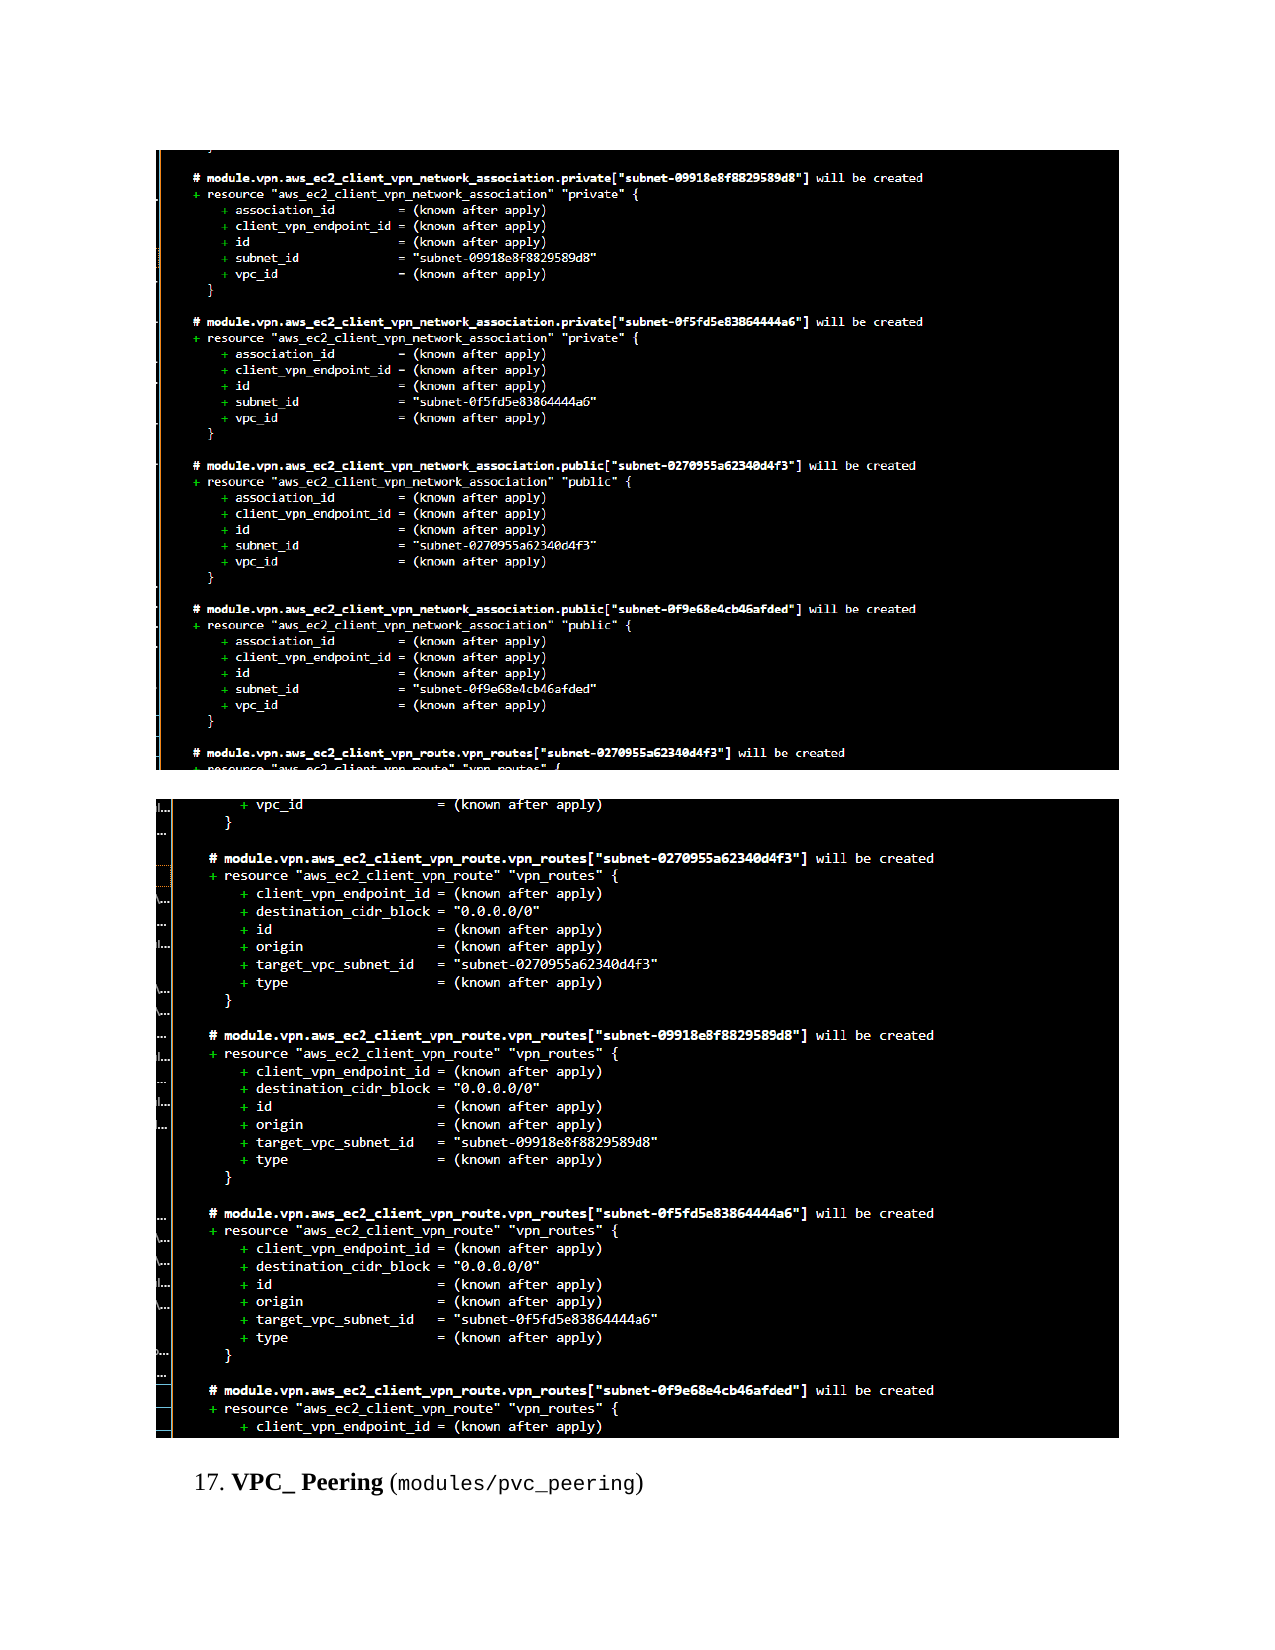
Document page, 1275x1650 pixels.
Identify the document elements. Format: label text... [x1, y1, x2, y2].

list VPC_ Peering (modules/pvc_peering) [193, 1467, 1119, 1497]
picture [156, 799, 1119, 1438]
picture [156, 150, 1119, 770]
